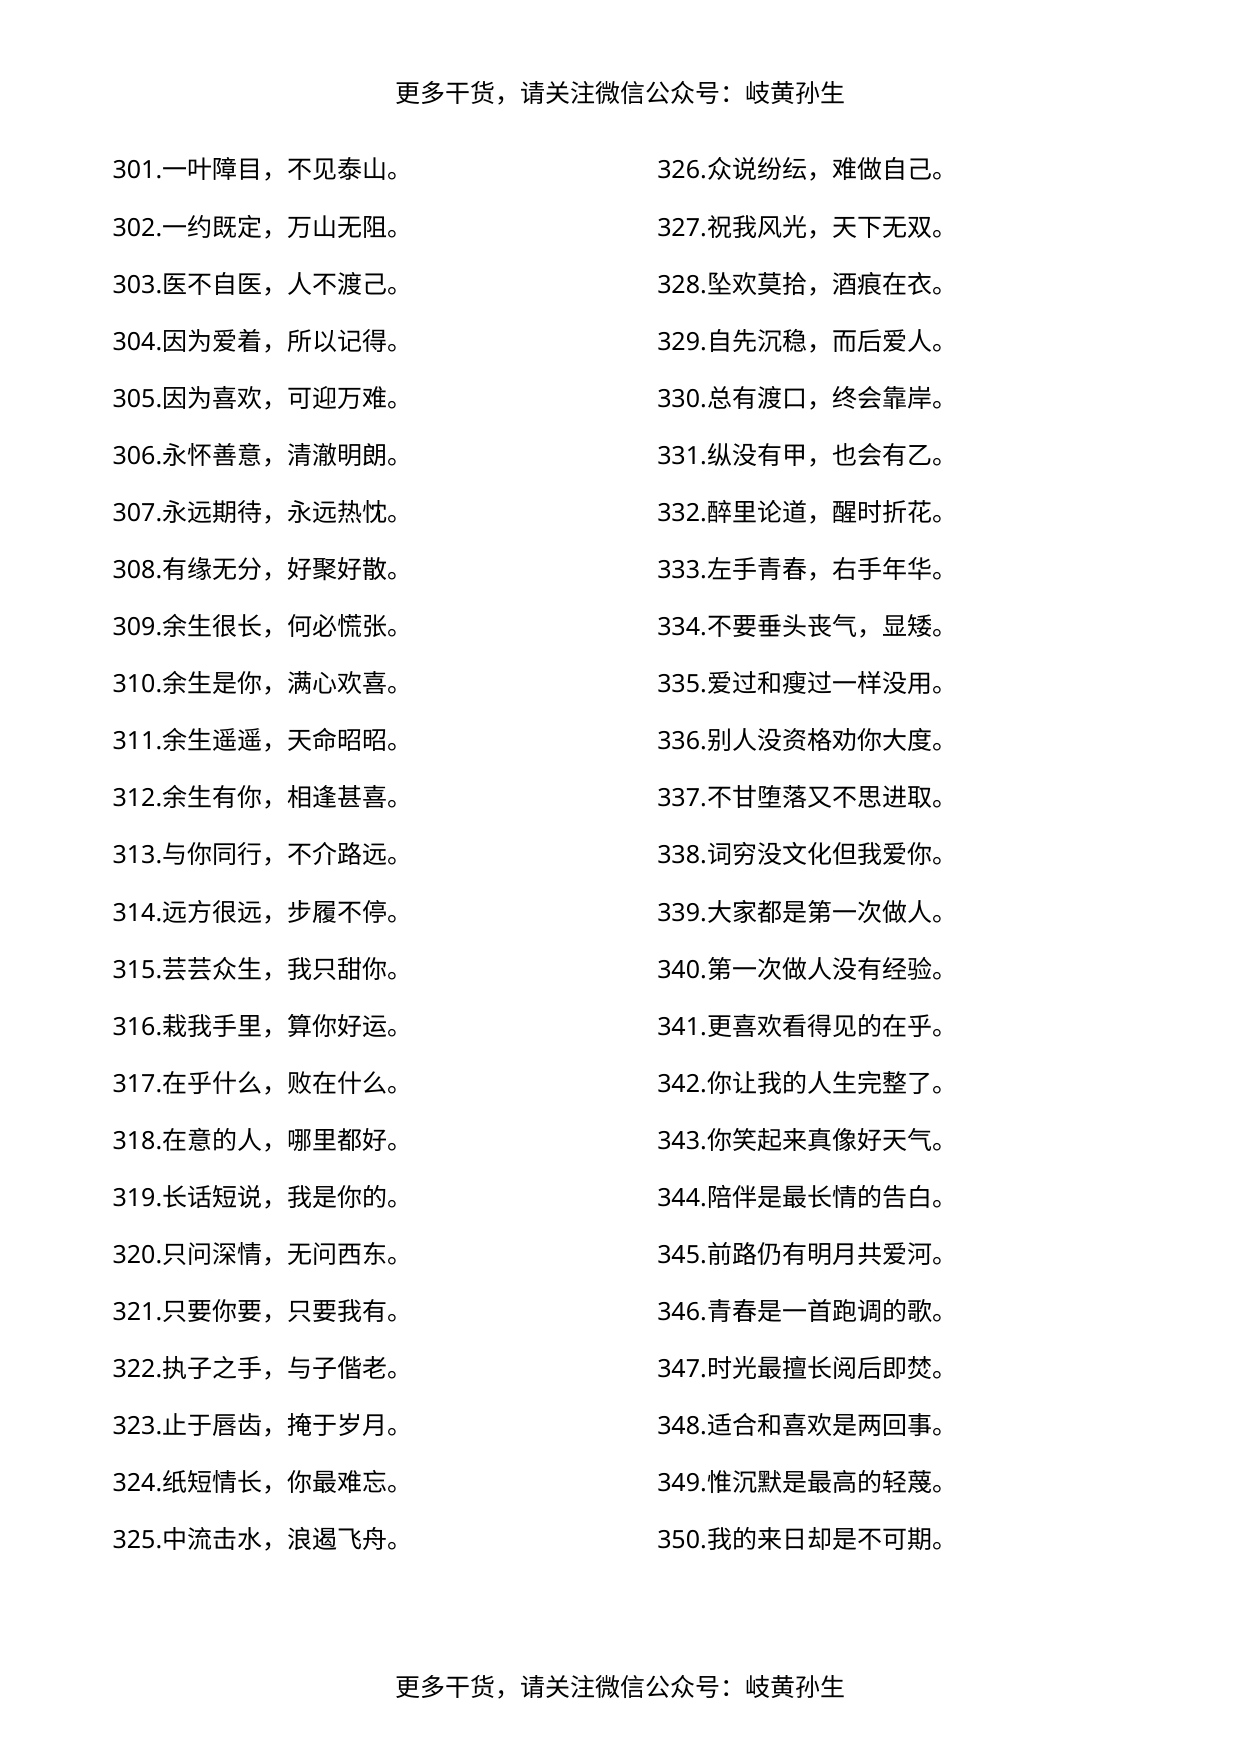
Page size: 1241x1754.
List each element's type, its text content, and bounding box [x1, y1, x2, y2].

list 爱过和瘦过一样没用。 [657, 664, 1128, 700]
list 青春是一首跑调的歌。 [657, 1292, 1128, 1328]
list 执子之手，与子偕老。 [112, 1349, 583, 1385]
list 余生有你，相逢甚喜。 [112, 778, 583, 814]
list 只问深情，无问西东。 [112, 1234, 583, 1271]
list 坠欢莫拾，酒痕在衣。 [657, 264, 1128, 300]
list 只要你要，只要我有。 [112, 1292, 583, 1328]
list 中流击水，浪遏飞舟。 [112, 1520, 583, 1556]
list 大家都是第一次做人。 [657, 892, 1128, 928]
list 因为喜欢，可迎万难。 [112, 378, 583, 414]
list 适合和喜欢是两回事。 [657, 1406, 1128, 1442]
list 词穷没文化但我爱你。 [657, 835, 1128, 871]
list 纸短情长，你最难忘。 [112, 1463, 583, 1499]
list 一约既定，万山无阻。 [112, 207, 583, 243]
list 在意的人，哪里都好。 [112, 1120, 583, 1157]
list 余生是你，满心欢喜。 [112, 664, 583, 700]
list 前路仍有明月共爱河。 [657, 1234, 1128, 1271]
list 更喜欢看得见的在乎。 [657, 1006, 1128, 1042]
list 醉里论道，醒时折花。 [657, 492, 1128, 529]
list 栽我手里，算你好运。 [112, 1006, 583, 1042]
list 总有渡口，终会靠岸。 [657, 378, 1128, 414]
list 你笑起来真像好天气。 [657, 1120, 1128, 1157]
list 不甘堕落又不思进取。 [657, 778, 1128, 814]
list 惟沉默是最高的轻蔑。 [657, 1463, 1128, 1499]
list 长话短说，我是你的。 [112, 1177, 583, 1214]
list 与你同行，不介路远。 [112, 835, 583, 871]
list 一叶障目，不见泰山。 [112, 150, 583, 186]
list 余生遥遥，天命昭昭。 [112, 721, 583, 757]
list 纵没有甲，也会有乙。 [657, 435, 1128, 472]
list 远方很远，步履不停。 [112, 892, 583, 928]
list 因为爱着，所以记得。 [112, 321, 583, 357]
list 止于唇齿，掩于岁月。 [112, 1406, 583, 1442]
list 不要垂头丧气，显矮。 [657, 607, 1128, 643]
list 时光最擅长阅后即焚。 [657, 1349, 1128, 1385]
list 别人没资格劝你大度。 [657, 721, 1128, 757]
list 第一次做人没有经验。 [657, 949, 1128, 985]
list 我的来日却是不可期。 [657, 1520, 1128, 1556]
list 左手青春，右手年华。 [657, 549, 1128, 586]
list 祝我风光，天下无双。 [657, 207, 1128, 243]
list 陪伴是最长情的告白。 [657, 1177, 1128, 1214]
list 你让我的人生完整了。 [657, 1063, 1128, 1099]
list 有缘无分，好聚好散。 [112, 549, 583, 586]
list 余生很长，何必慌张。 [112, 607, 583, 643]
list 自先沉稳，而后爱人。 [657, 321, 1128, 357]
list 永远期待，永远热忱。 [112, 492, 583, 529]
list 永怀善意，清澈明朗。 [112, 435, 583, 472]
list 医不自医，人不渡己。 [112, 264, 583, 300]
list 众说纷纭，难做自己。 [657, 150, 1128, 186]
list 芸芸众生，我只甜你。 [112, 949, 583, 985]
list 在乎什么，败在什么。 [112, 1063, 583, 1099]
